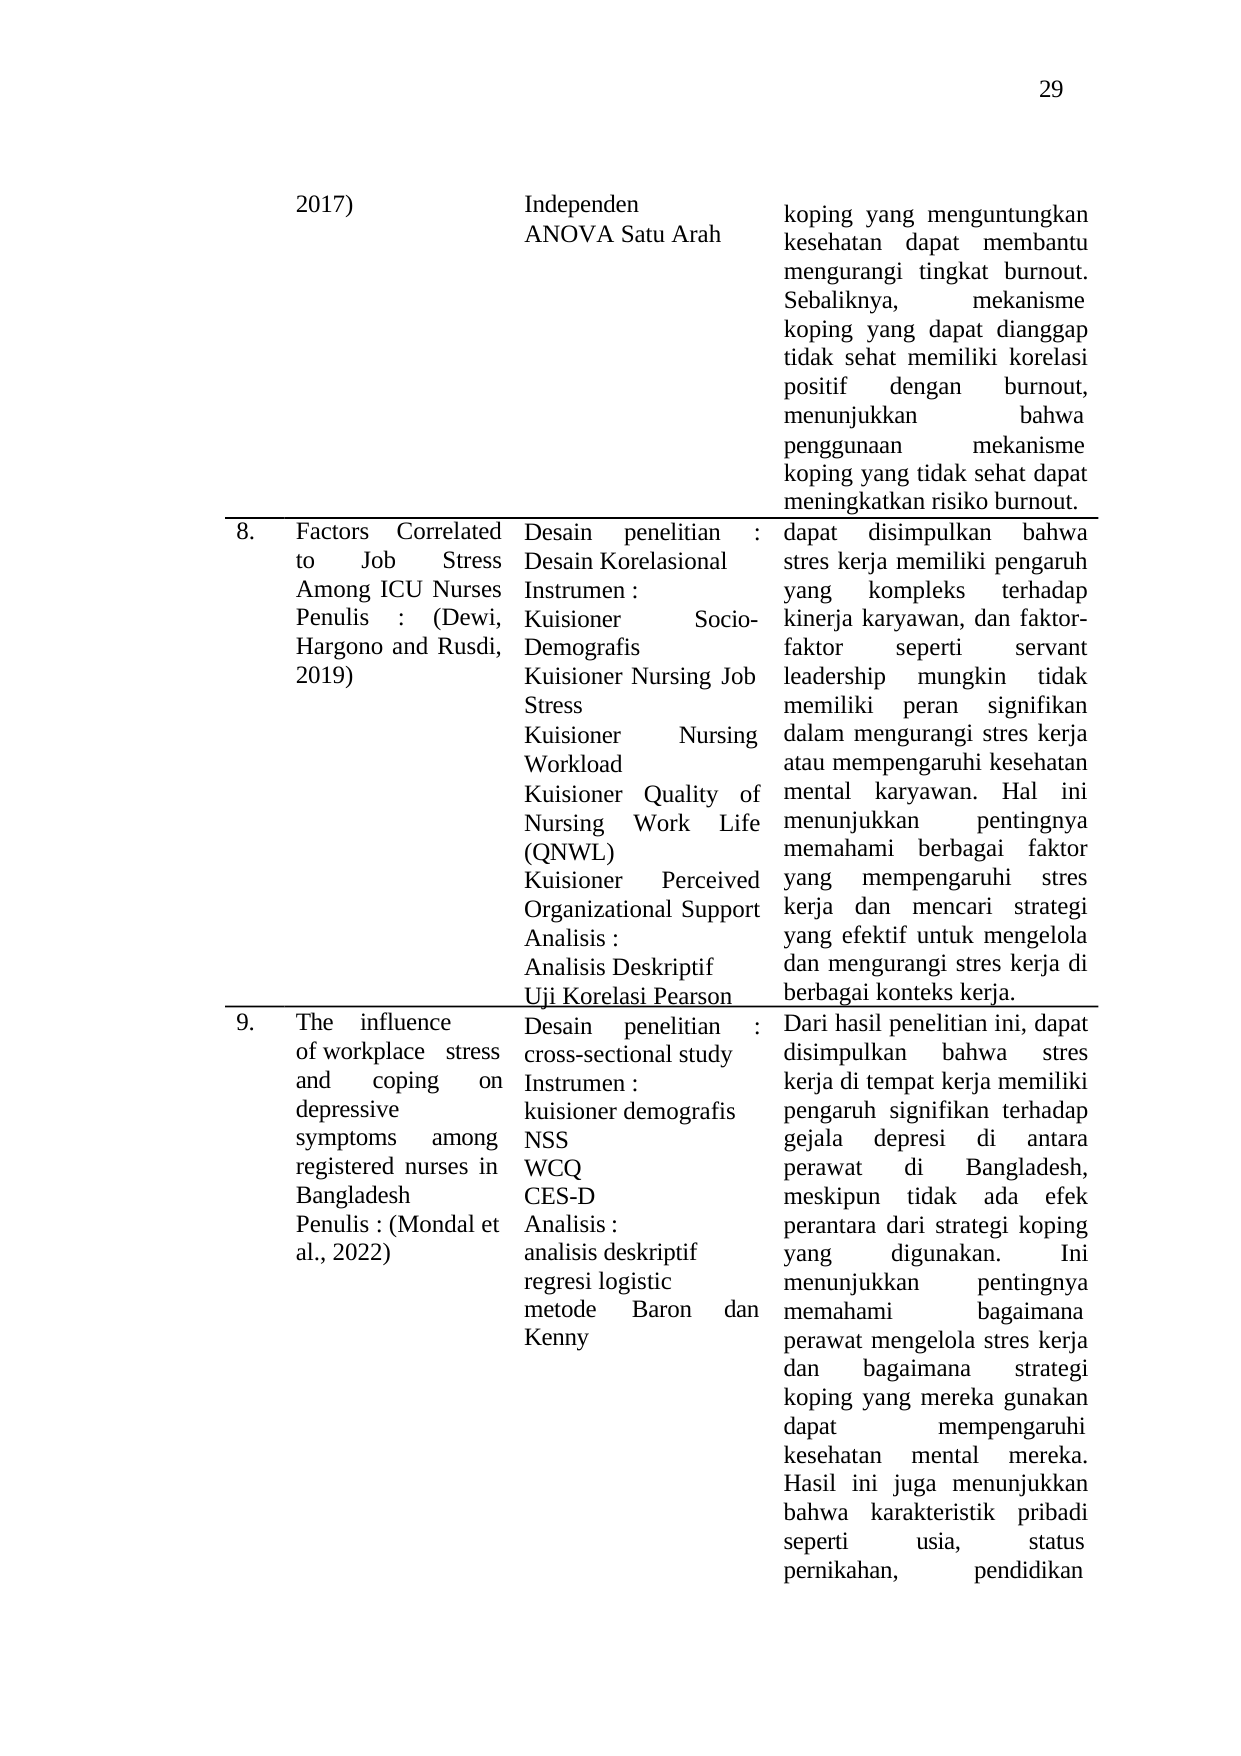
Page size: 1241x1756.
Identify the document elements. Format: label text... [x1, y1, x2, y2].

text penggunaan mekanisme koping yang tidak sehat dapat meningkatkan risiko burnout. [783, 431, 1087, 515]
text analisis deskriptif regresi logistic [524, 1238, 761, 1294]
text Desain penelitian : Desain Korelasional Instrumen : [524, 519, 761, 603]
text Kuisioner Nursing Job Stress [524, 661, 761, 719]
text Kuisioner Quality of Nursing Work Life (QNWL) [524, 779, 760, 865]
text Analisis : [524, 1210, 761, 1238]
list Factors Correlated to Job Stress Among ICU Nurses Penulis : (Dewi, Hargono and Rusdi, 2019) [236, 519, 502, 689]
text 2017) Independen ANOVA Satu Arah [296, 189, 725, 248]
text Desain penelitian : cross-sectional study Instrumen : [524, 1011, 761, 1097]
list The influence of workplace stress and coping on depressive symptoms among registered nurses in Bangladesh [236, 1008, 503, 1209]
text dapat disimpulkan bahwa stres kerja memiliki pengaruh yang kompleks terhadap kinerja karyawan, dan faktor- faktor seperti servant leadership mungkin tidak memiliki peran signifikan dalam mengurangi stres kerja atau mempengaruhi kesehatan mental karyawan. Hal ini menunjukkan pentingnya memahami berbagai faktor yang mempengaruhi stres kerja dan mencari strategi yang efektif untuk mengelola dan mengurangi stres kerja di berbagai konteks kerja. [783, 519, 1088, 1005]
text metode Baron dan Kenny [524, 1294, 761, 1351]
text Analisis Deskriptif Uji Korelasi Pearson [524, 952, 737, 1005]
text Kuisioner Socio- Demografis [524, 604, 761, 661]
text kuisioner demografis NSS [524, 1097, 737, 1153]
text Penulis : (Mondal et al., 2022) [296, 1209, 501, 1266]
text Kuisioner Nursing Workload [524, 720, 760, 778]
text Dari hasil penelitian ini, dapat disimpulkan bahwa stres kerja di tempat kerja memiliki pengaruh signifikan terhadap gejala depresi di antara perawat di Bangladesh, meskipun tidak ada efek perantara dari strategi koping yang digunakan. Ini menunjukkan pentingnya memahami bagaimana perawat mengelola stres kerja dan bagaimana strategi koping yang mereka gunakan dapat mempengaruhi kesehatan mental mereka. Hasil ini juga menunjukkan bahwa karakteristik pribadi seperti usia, status pernikahan, pendidikan [783, 1008, 1088, 1583]
text WCQ CES-D [524, 1153, 597, 1210]
text koping yang menguntungkan kesehatan dapat membantu mengurangi tingkat burnout. Sebaliknya, mekanisme koping yang dapat dianggap tidak sehat memiliki korelasi positif dengan burnout, menunjukkan bahwa [783, 199, 1088, 429]
text Kuisioner Perceived Organizational Support Analisis : [524, 865, 760, 952]
